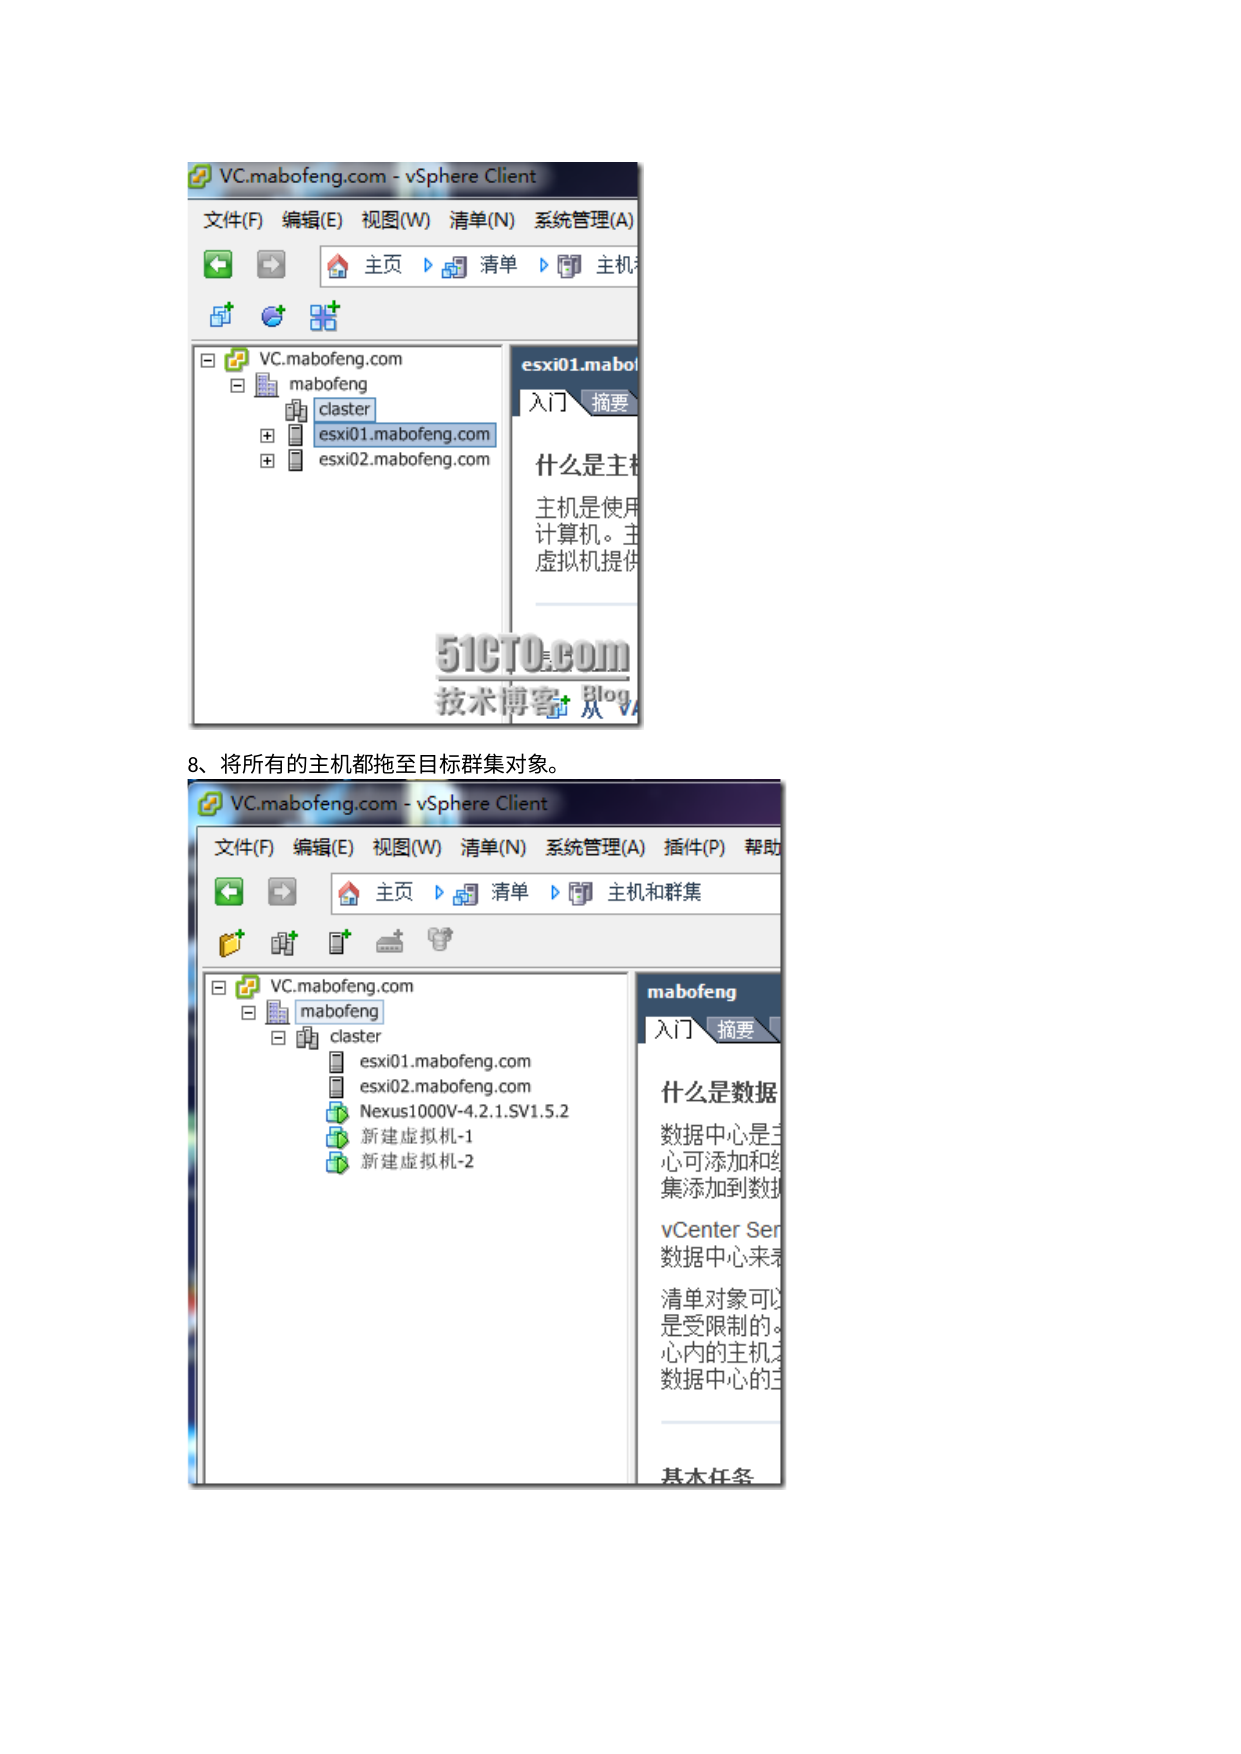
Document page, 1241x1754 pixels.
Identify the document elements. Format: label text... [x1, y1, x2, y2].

picture [187, 162, 644, 730]
picture [187, 779, 787, 1490]
text 8、将所有的主机都拖至目标群集对象。 [187, 747, 1053, 779]
